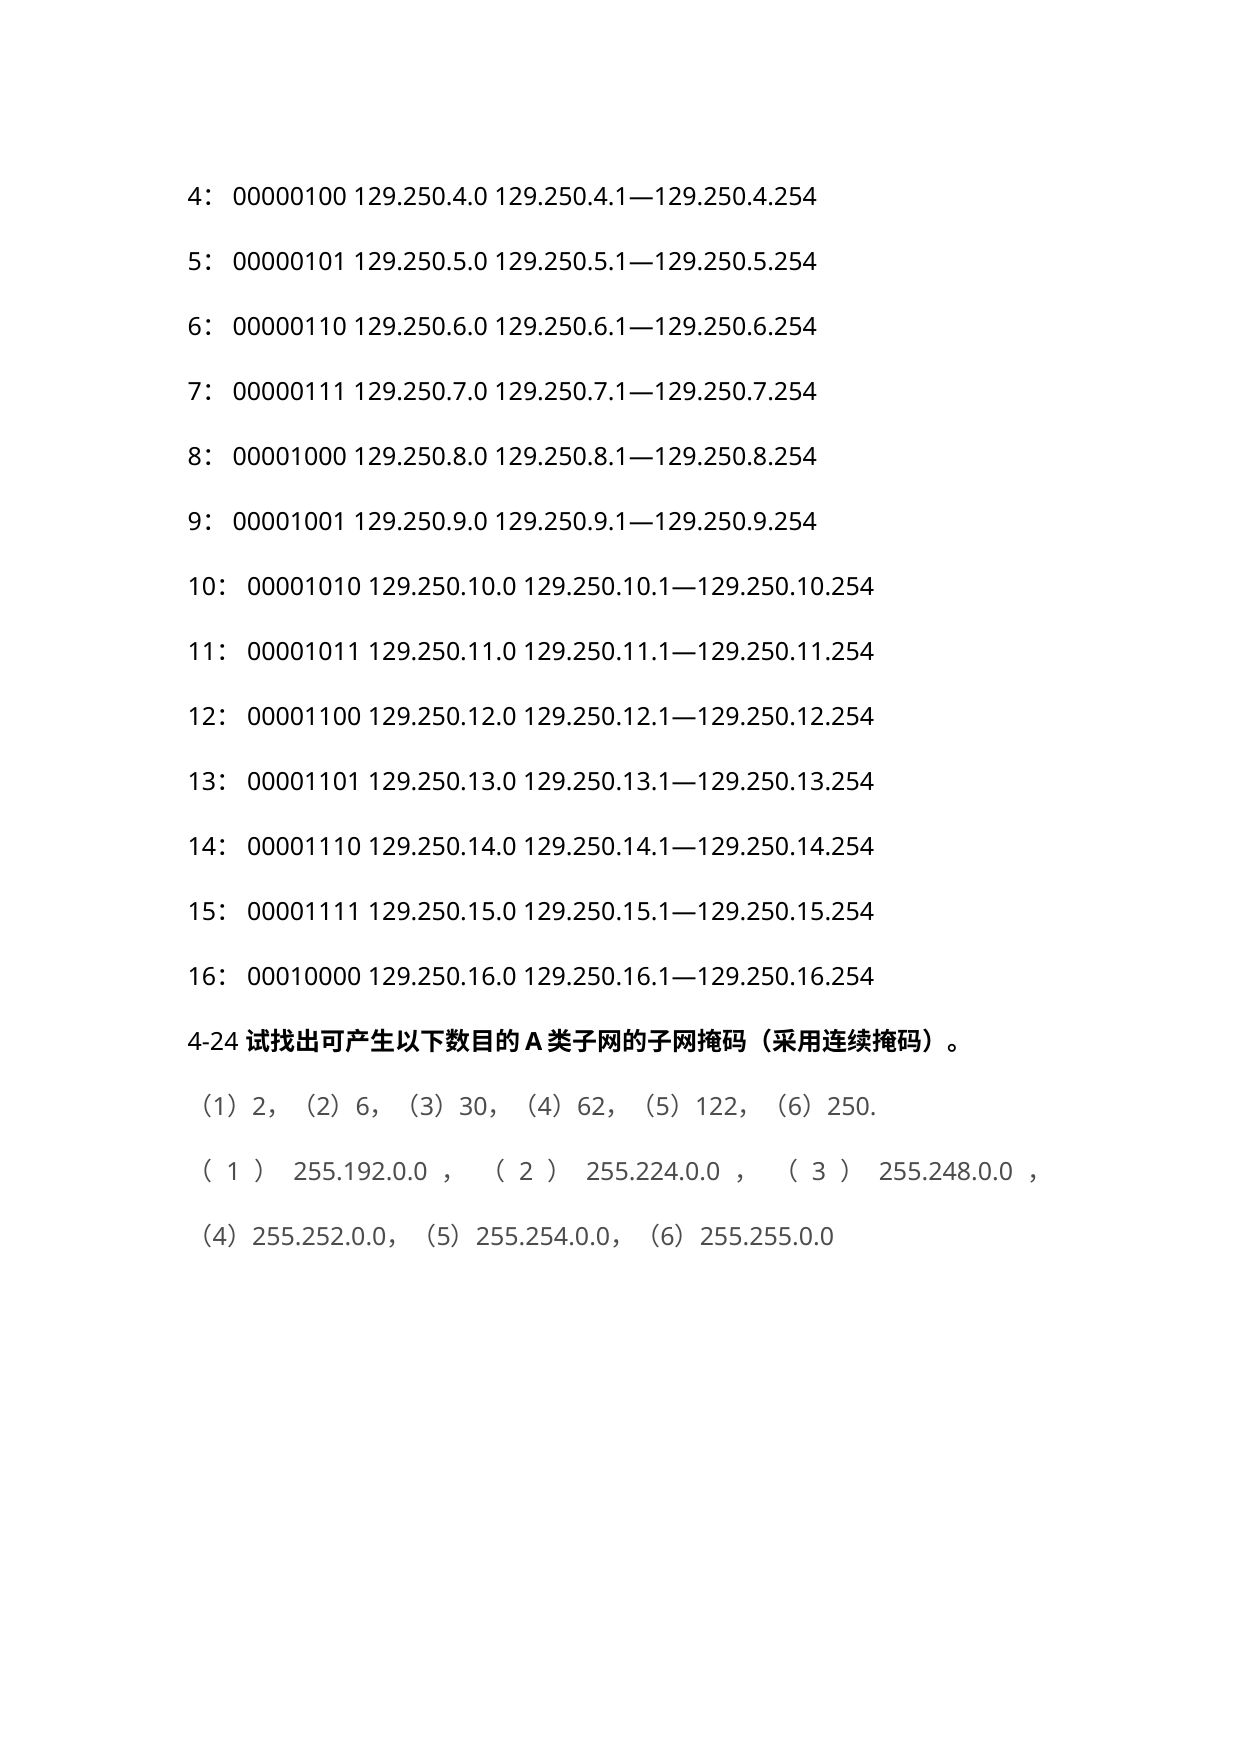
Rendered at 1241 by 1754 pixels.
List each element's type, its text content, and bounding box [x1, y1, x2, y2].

text 12： 00001100 129.250.12.0 129.250.12.1—129.250.12.254 [187, 682, 1053, 747]
text 15： 00001111 129.250.15.0 129.250.15.1—129.250.15.254 [187, 877, 1053, 942]
text 14： 00001110 129.250.14.0 129.250.14.1—129.250.14.254 [187, 812, 1053, 877]
text 8： 00001000 129.250.8.0 129.250.8.1—129.250.8.254 [187, 422, 1053, 487]
text 9： 00001001 129.250.9.0 129.250.9.1—129.250.9.254 [187, 487, 1053, 552]
text 4-24 试找出可产生以下数目的A类子网的子网掩码（采用连续掩码）。 [187, 1007, 1053, 1072]
text 10： 00001010 129.250.10.0 129.250.10.1—129.250.10.254 [187, 552, 1053, 617]
text 11： 00001011 129.250.11.0 129.250.11.1—129.250.11.254 [187, 617, 1053, 682]
text 4： 00000100 129.250.4.0 129.250.4.1—129.250.4.254 [187, 162, 1053, 227]
text 5： 00000101 129.250.5.0 129.250.5.1—129.250.5.254 [187, 227, 1053, 292]
text 13： 00001101 129.250.13.0 129.250.13.1—129.250.13.254 [187, 747, 1053, 812]
text 16： 00010000 129.250.16.0 129.250.16.1—129.250.16.254 [187, 942, 1053, 1007]
text 7： 00000111 129.250.7.0 129.250.7.1—129.250.7.254 [187, 357, 1053, 422]
text （1）2，（2）6，（3）30，（4）62，（5）122，（6）250. （1）255.192.0.0，（2）255.224.0.0，（3）255.248.0.0，（4）255.252.0.0，（5）255.254.0.0，（6）255.255.0.0 [187, 1072, 1053, 1267]
text 6： 00000110 129.250.6.0 129.250.6.1—129.250.6.254 [187, 292, 1053, 357]
